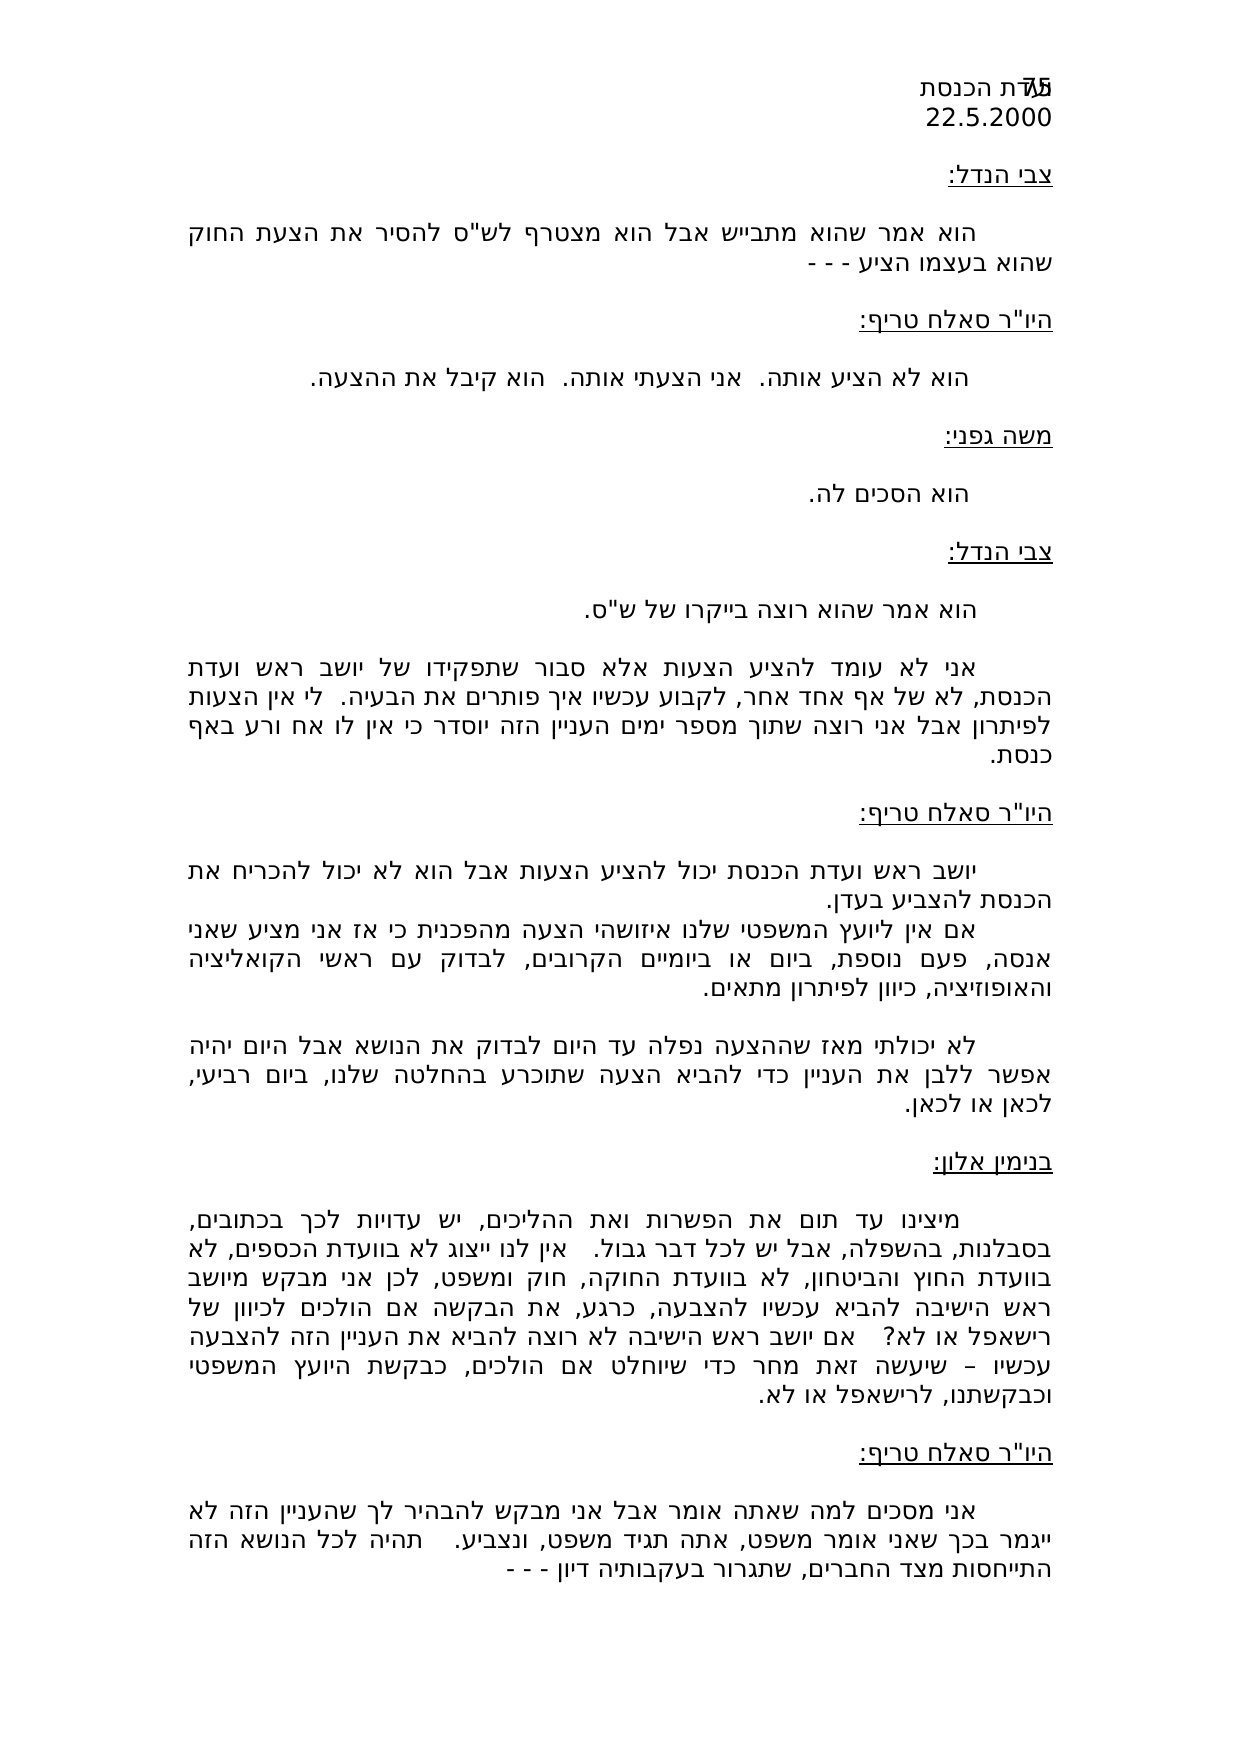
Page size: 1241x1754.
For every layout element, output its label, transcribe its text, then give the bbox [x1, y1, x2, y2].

text צבי הנדל: [187, 161, 1053, 190]
text יושב ראש ועדת הכנסת יכול להציע הצעות אבל הוא לא יכול להכריח את הכנסת להצביע בעדן. [187, 856, 1053, 915]
text היו"ר סאלח טריף: [187, 306, 1053, 335]
text היו"ר סאלח טריף: [187, 1438, 1053, 1467]
text אם אין ליועץ המשפטי שלנו איזושהי הצעה מהפכנית כי אז אני מציע שאני אנסה, פעם נוספת, ביום או ביומיים הקרובים, לבדוק עם ראשי הקואליציה והאופוזיציה, כיוון לפיתרון מתאים. [187, 915, 1053, 1002]
text צבי הנדל: [187, 537, 1053, 566]
text אני לא עומד להציע הצעות אלא סבור שתפקידו של יושב ראש ועדת הכנסת, לא של אף אחד אחר, לקבוע עכשיו איך פותרים את הבעיה. לי אין הצעות לפיתרון אבל אני רוצה שתוך מספר ימים העניין הזה יוסדר כי אין לו אח ורע באף כנסת. [187, 653, 1053, 770]
text הוא אמר שהוא רוצה בייקרו של ש"ס. [187, 595, 1053, 624]
text לא יכולתי מאז שההצעה נפלה עד היום לבדוק את הנושא אבל היום יהיה אפשר ללבן את העניין כדי להביא הצעה שתוכרע בהחלטה שלנו, ביום רביעי, לכאן או לכאן. [187, 1031, 1053, 1118]
text הוא אמר שהוא מתבייש אבל הוא מצטרף לש"ס להסיר את הצעת החוק שהוא בעצמו הציע - - - [187, 218, 1053, 277]
text אני מסכים למה שאתה אומר אבל אני מבקש להבהיר לך שהעניין הזה לא ייגמר בכך שאני אומר משפט, אתה תגיד משפט, ונצביע. תהיה לכל הנושא הזה התייחסות מצד החברים, שתגרור בעקבותיה דיון - - - [187, 1496, 1053, 1583]
text משה גפני: [187, 421, 1053, 451]
text הוא לא הציע אותה. אני הצעתי אותה. הוא קיבל את ההצעה. [187, 363, 1053, 393]
text מיצינו עד תום את הפשרות ואת ההליכים, יש עדויות לכך בכתובים, בסבלנות, בהשפלה, אבל יש לכל דבר גבול. אין לנו ייצוג לא בוועדת הכספים, לא בוועדת החוץ והביטחון, לא בוועדת החוקה, חוק ומשפט, לכן אני מבקש מיושב ראש הישיבה להביא עכשיו להצבעה, כרגע, את הבקשה אם הולכים לכיוון של רישאפל או לא? אם יושב ראש הישיבה לא רוצה להביא את העניין הזה להצבעה עכשיו – שיעשה זאת מחר כדי שיוחלט אם הולכים, כבקשת היועץ המשפטי וכבקשתנו, לרישאפל או לא. [187, 1205, 1053, 1409]
text הוא הסכים לה. [187, 479, 1053, 508]
text בנימין אלון: [187, 1147, 1053, 1176]
text היו"ר סאלח טריף: [187, 798, 1053, 828]
